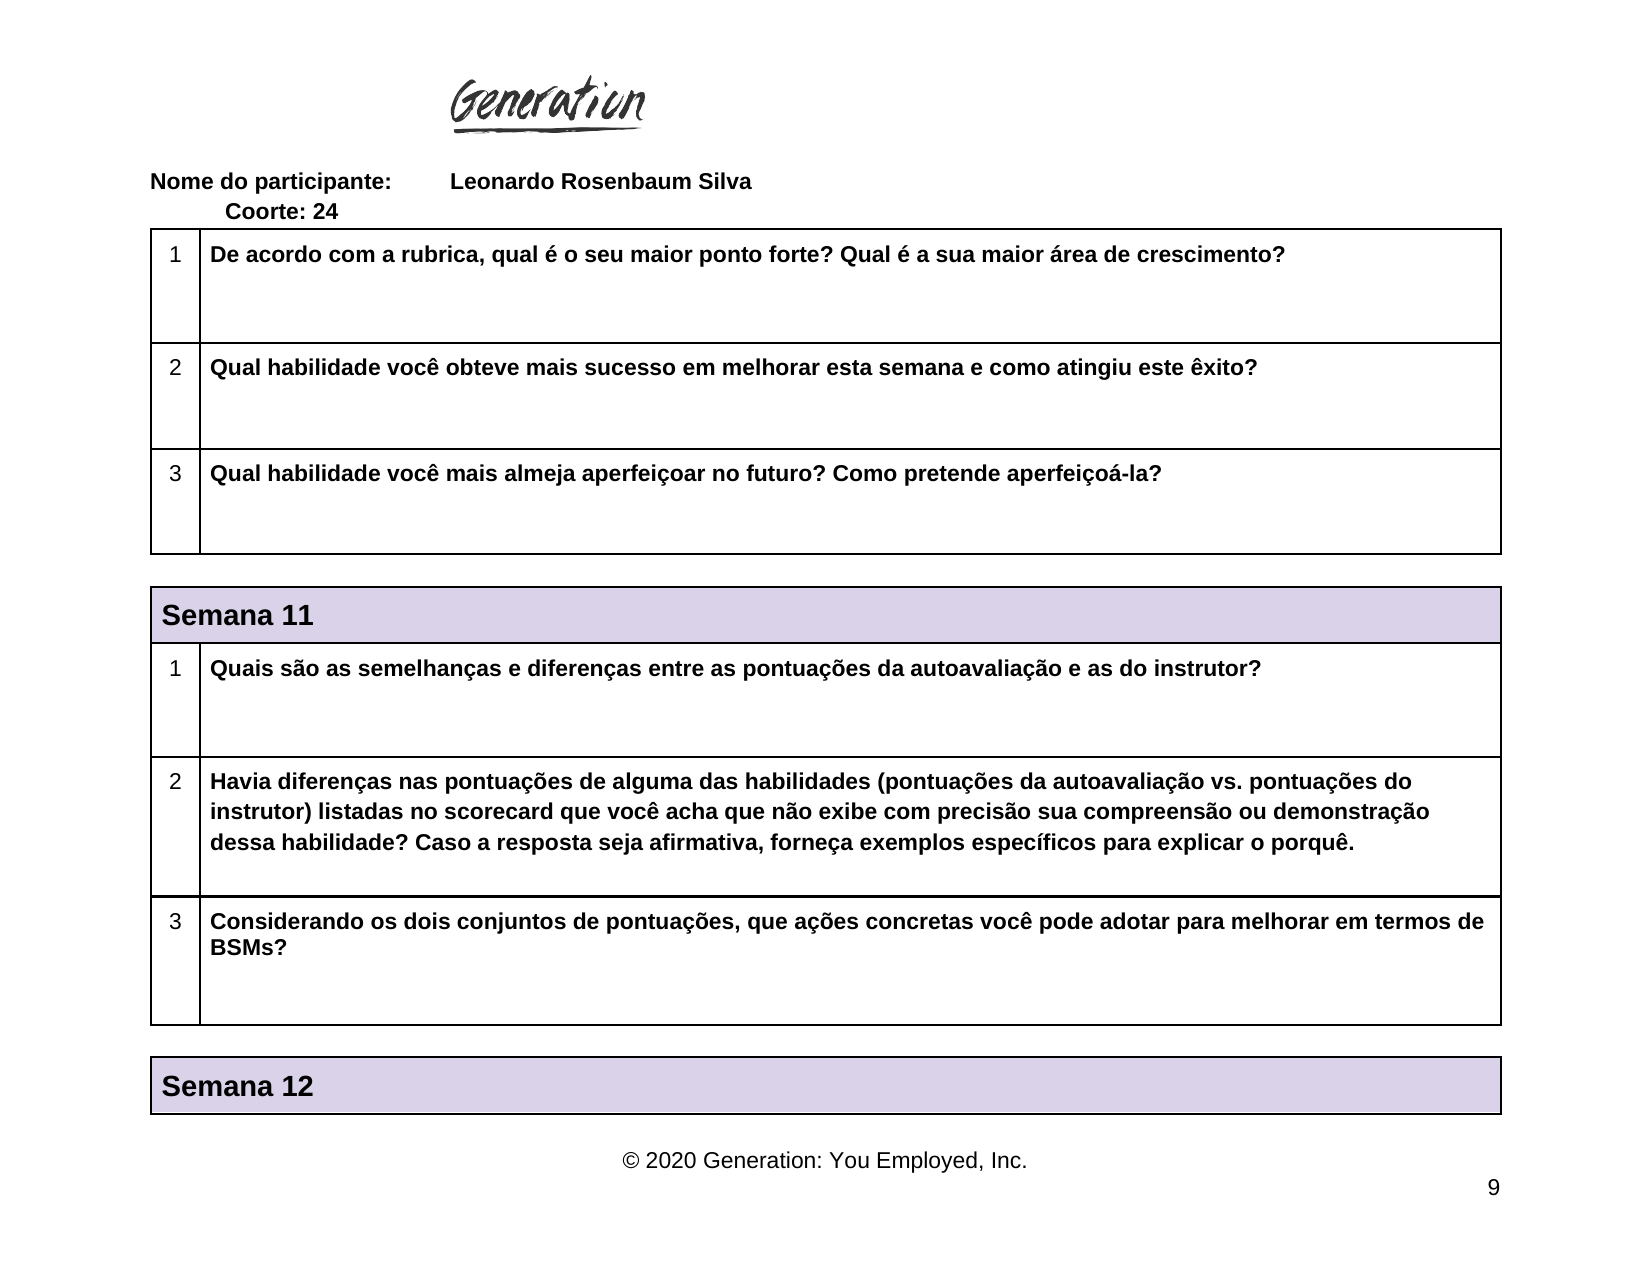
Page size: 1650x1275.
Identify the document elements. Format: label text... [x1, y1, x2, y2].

table_header Semana 12 [152, 1058, 1500, 1112]
table_cell Qual habilidade você obteve mais sucesso em melhorar esta semana e como atingiu este êxito? [201, 344, 1500, 447]
table_cell 1 [152, 644, 199, 756]
table_cell 2 [152, 758, 199, 895]
table_cell De acordo com a rubrica, qual é o seu maior ponto forte? Qual é a sua maior área de crescimento? [201, 230, 1500, 342]
picture [450, 75, 646, 134]
table_header Semana 11 [152, 588, 1500, 642]
table_cell Havia diferenças nas pontuações de alguma das habilidades (pontuações da autoavaliação vs. pontuações do instrutor) listadas no scorecard que você acha que não exibe com precisão sua compreensão ou demonstração dessa habilidade? Caso a resposta seja afirmativa, forneça exemplos específicos para explicar o porquê. [201, 758, 1500, 895]
table_cell 3 [152, 450, 199, 553]
table_cell Quais são as semelhanças e diferenças entre as pontuações da autoavaliação e as do instrutor? [201, 644, 1500, 756]
table_cell 3 [152, 898, 199, 1024]
table_cell Qual habilidade você mais almeja aperfeiçoar no futuro? Como pretende aperfeiçoá-la? [201, 450, 1500, 553]
table_cell Considerando os dois conjuntos de pontuações, que ações concretas você pode adotar para melhorar em termos de BSMs? [201, 898, 1500, 1024]
table_cell 1 [152, 230, 199, 342]
table_cell 2 [152, 344, 199, 447]
